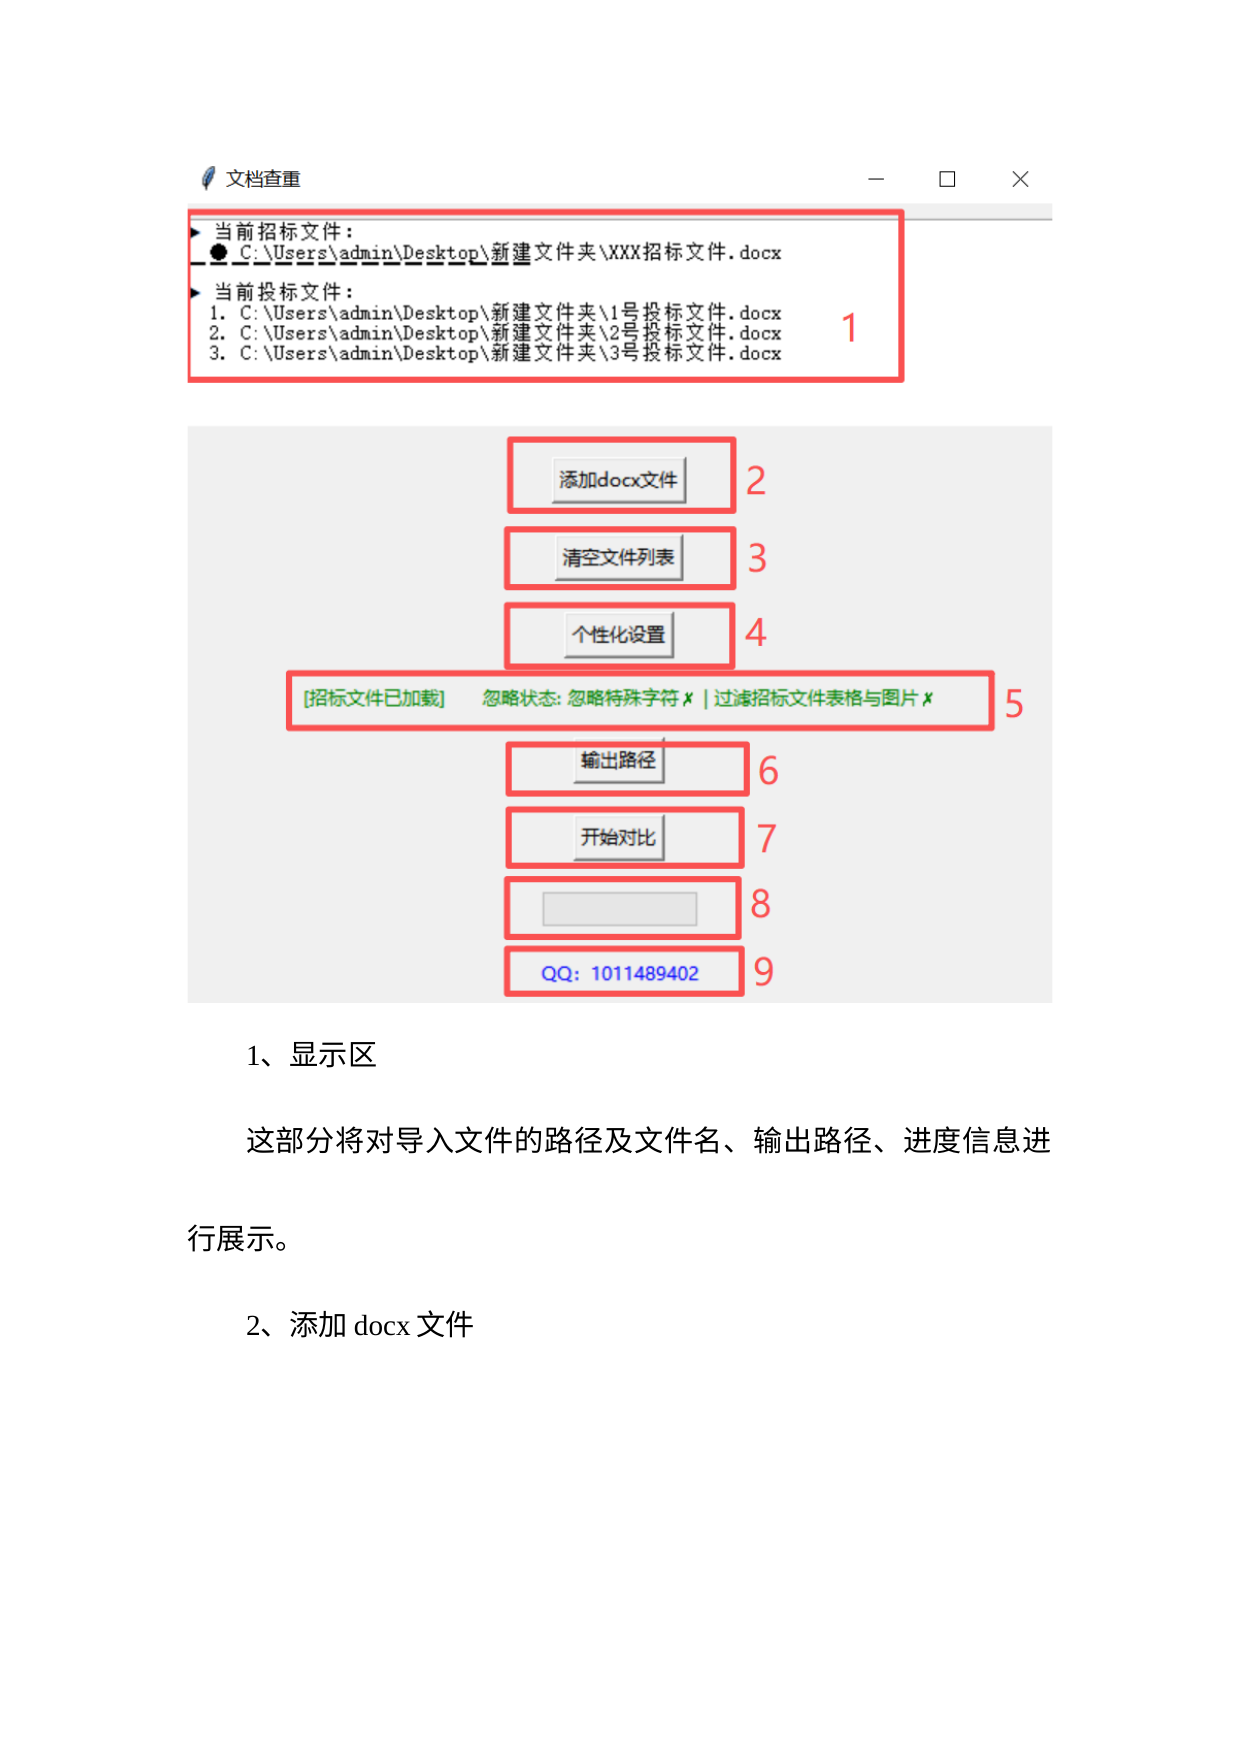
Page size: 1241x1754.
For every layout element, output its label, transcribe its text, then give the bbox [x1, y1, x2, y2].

list 添加docx文件 [187, 1290, 1053, 1355]
text 1、显示区 [187, 1020, 1053, 1085]
picture [187, 162, 1053, 1003]
text 这部分将对导入文件的路径及文件名、输出路径、进度信息进行展示。 [187, 1106, 1053, 1269]
